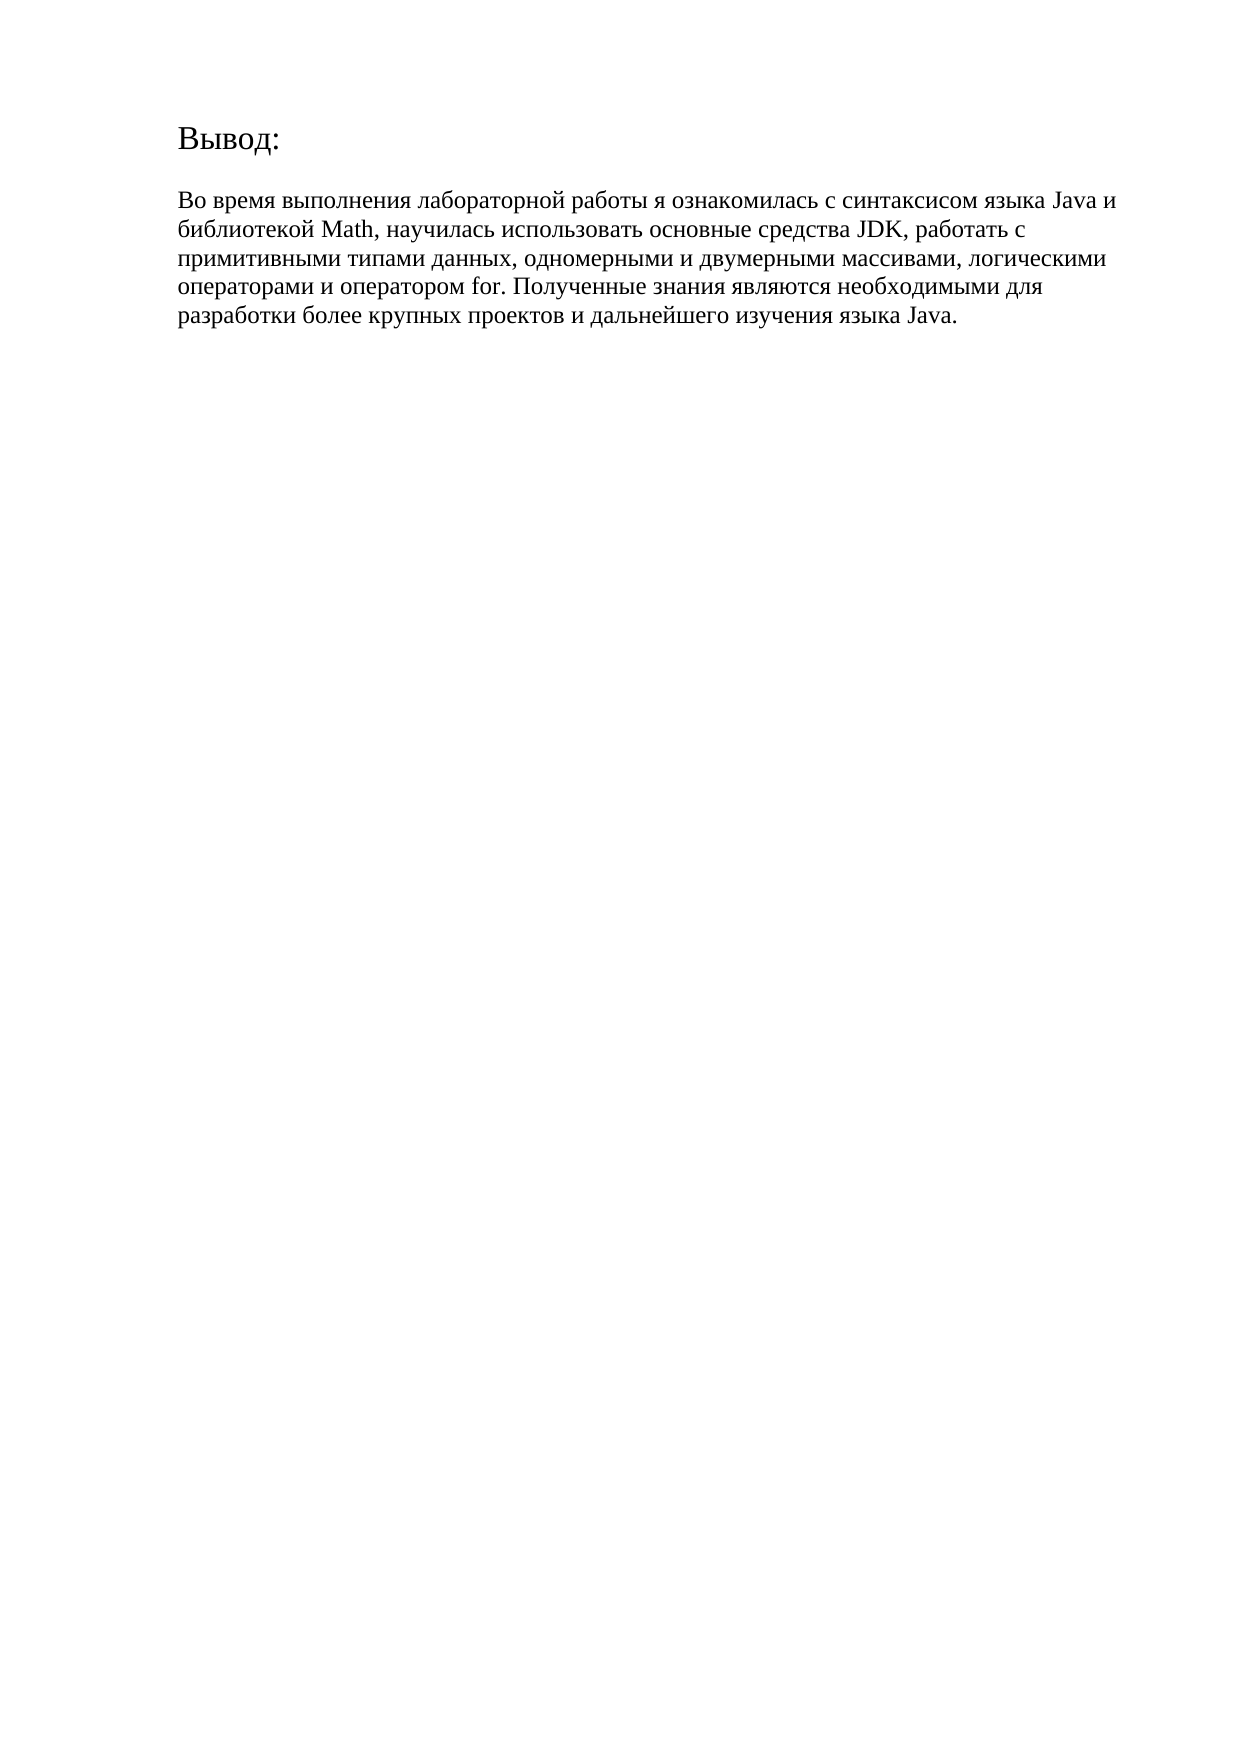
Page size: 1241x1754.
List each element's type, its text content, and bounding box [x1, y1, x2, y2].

text Вывод: [177, 118, 1152, 156]
text Во время выполнения лабораторной работы я ознакомилась с синтаксисом языка Java и библиотекой Math, научилась использовать основные средства JDK, работать с примитивными типами данных, одномерными и двумерными массивами, логическими операторами и оператором for. Полученные знания являются необходимыми для разработки более крупных проектов и дальнейшего изучения языка Java. [177, 185, 1152, 329]
